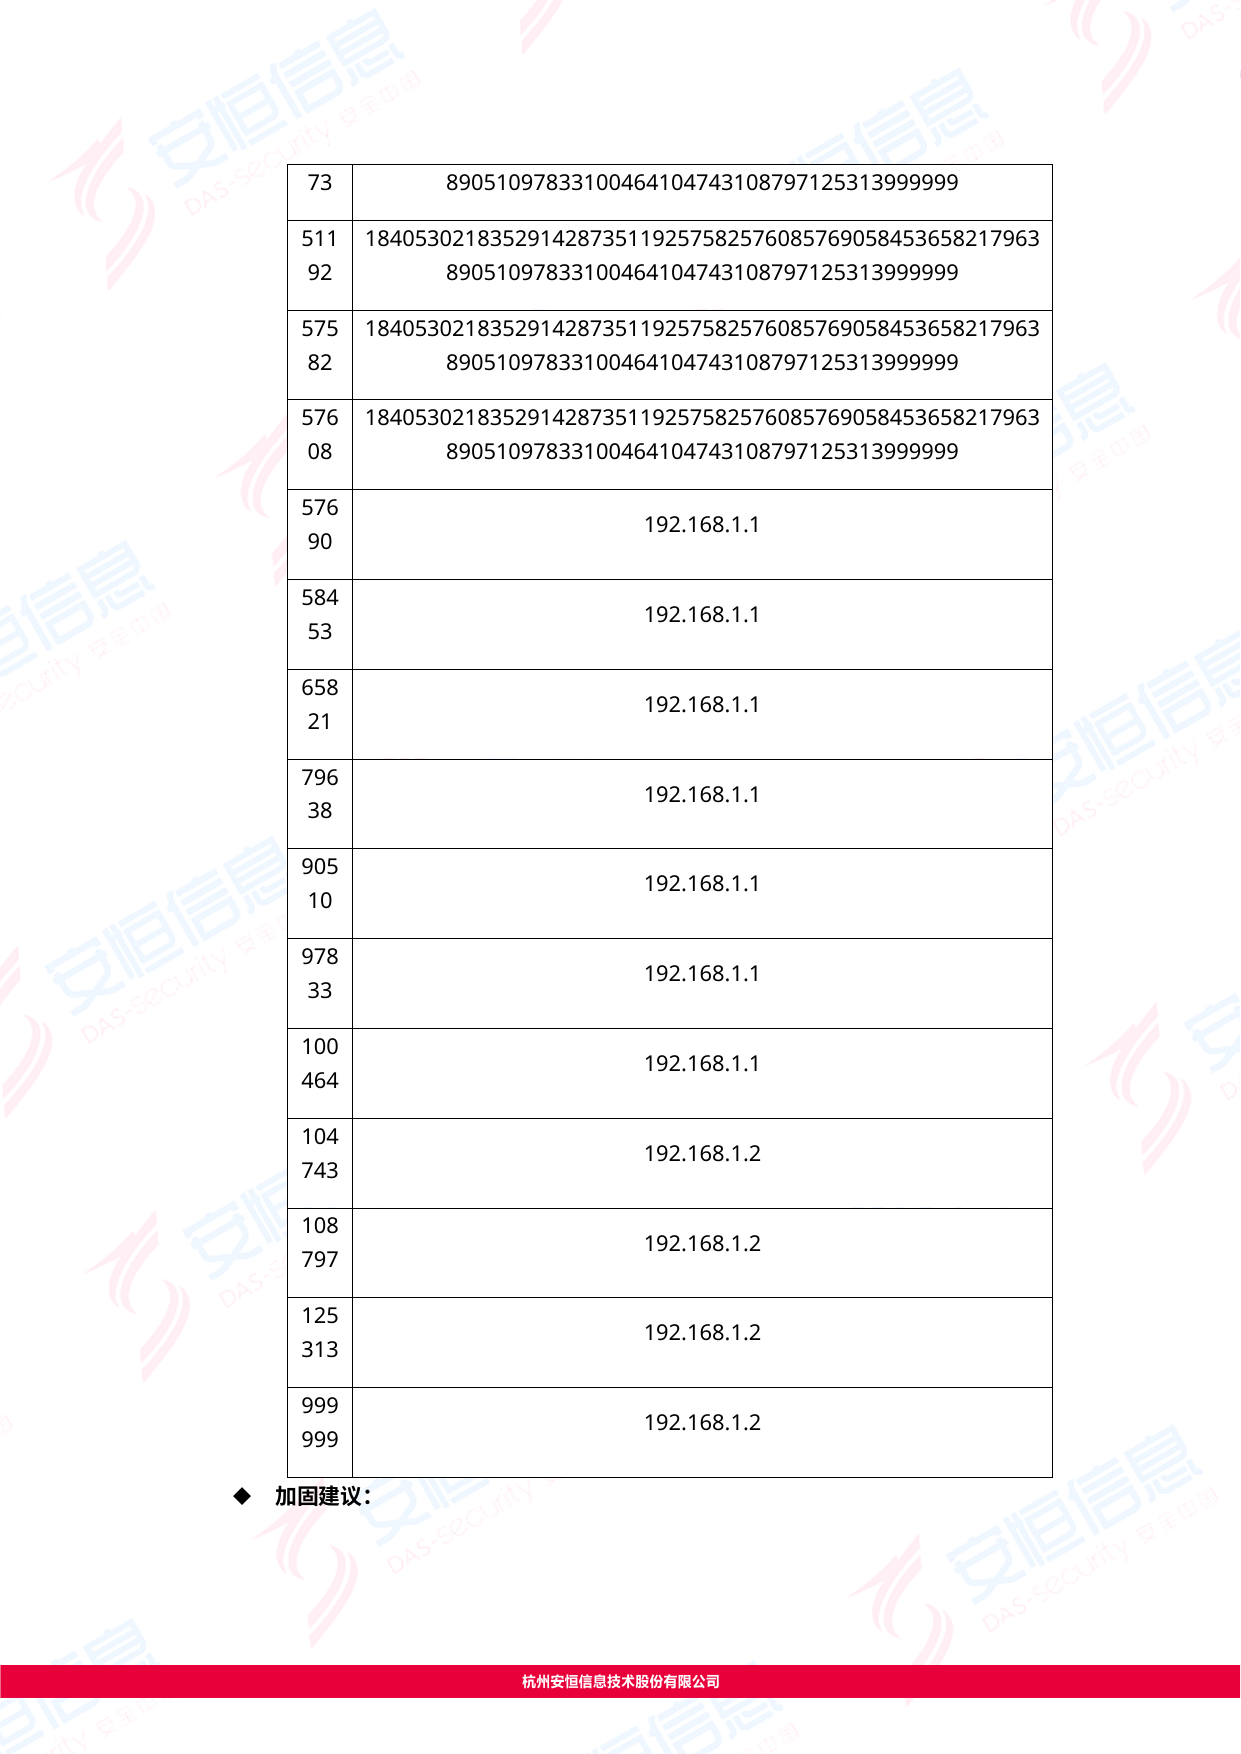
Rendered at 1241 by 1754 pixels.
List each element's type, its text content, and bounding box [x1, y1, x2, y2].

table_cell 192.168.1.2 [353, 1119, 1052, 1207]
table_cell 58453 [288, 580, 352, 669]
table_cell 192.168.1.1 [353, 1029, 1052, 1118]
table_cell 192.168.1.1 [353, 580, 1052, 669]
table_cell 192.168.1.1 [353, 490, 1052, 579]
table_cell 192.168.1.2 [353, 1388, 1052, 1477]
table_cell 192.168.1.1 [353, 760, 1052, 848]
table_cell 42873 [288, 165, 352, 220]
table_cell 108797 [288, 1209, 352, 1297]
table_cell 18405302183529142873511925758257608576905845365821796389051097833100464104743108797125313999999 [353, 400, 1052, 489]
table_cell 192.168.1.1 [353, 939, 1052, 1028]
table_cell 104743 [288, 1119, 352, 1207]
table_cell 57690 [288, 490, 352, 579]
table_cell 192.168.1.1 [353, 670, 1052, 758]
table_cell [353, 165, 1052, 220]
table_cell 79638 [288, 760, 352, 848]
table_cell 57582 [288, 311, 352, 399]
table_cell 192.168.1.1 [353, 849, 1052, 938]
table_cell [353, 221, 1052, 309]
table_cell 90510 [288, 849, 352, 938]
table_cell 18405302183529142873511925758257608576905845365821796389051097833100464104743108797125313999999 [353, 311, 1052, 399]
table_cell 100464 [288, 1029, 352, 1118]
table_cell 999999 [288, 1388, 352, 1477]
table_cell 192.168.1.2 [353, 1298, 1052, 1387]
text 加固建议： [231, 1478, 1053, 1512]
picture [0, 1665, 1241, 1698]
table_cell 125313 [288, 1298, 352, 1387]
table_cell 97833 [288, 939, 352, 1028]
table_cell 51192 [288, 221, 352, 309]
table_cell 65821 [288, 670, 352, 758]
table_cell 192.168.1.2 [353, 1209, 1052, 1297]
table_cell 57608 [288, 400, 352, 489]
